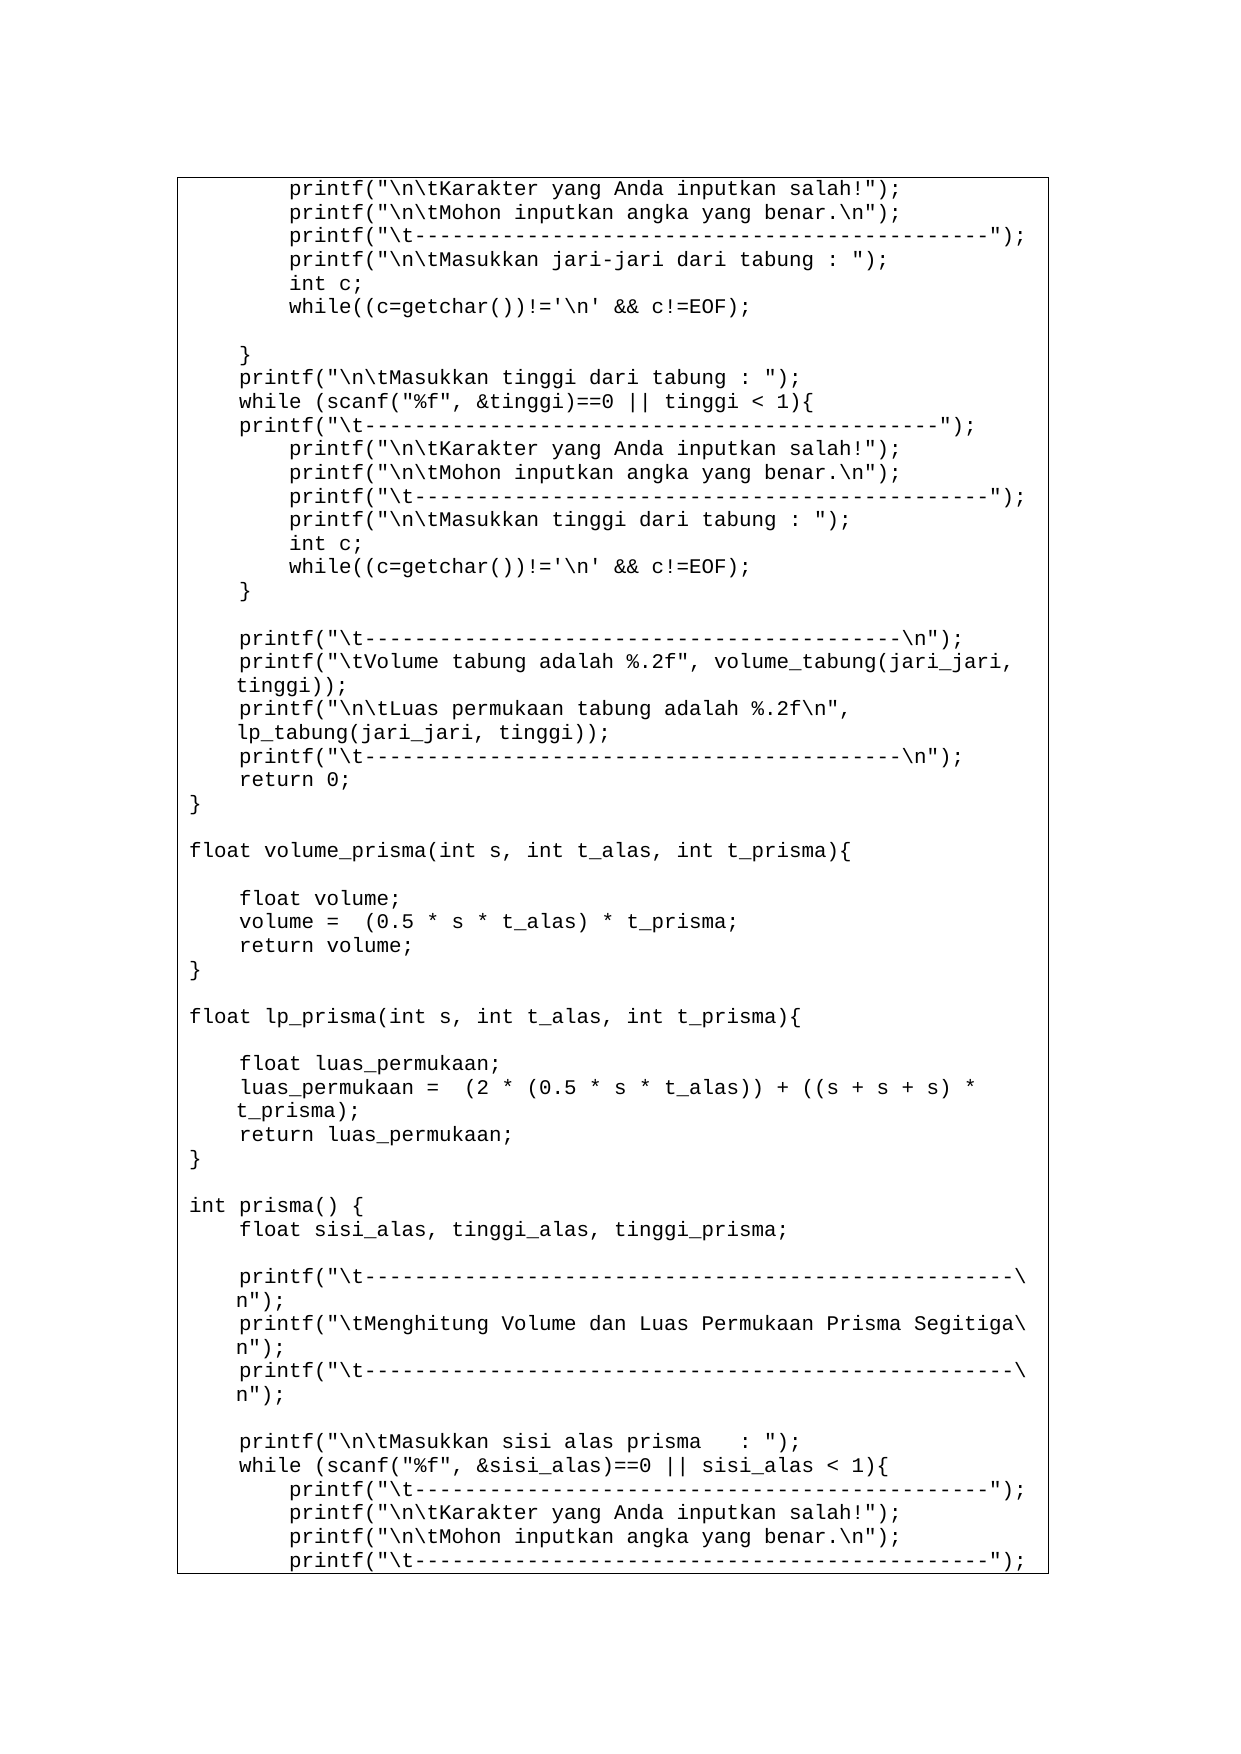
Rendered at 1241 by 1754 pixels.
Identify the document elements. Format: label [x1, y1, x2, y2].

table_header [178, 178, 1048, 1573]
